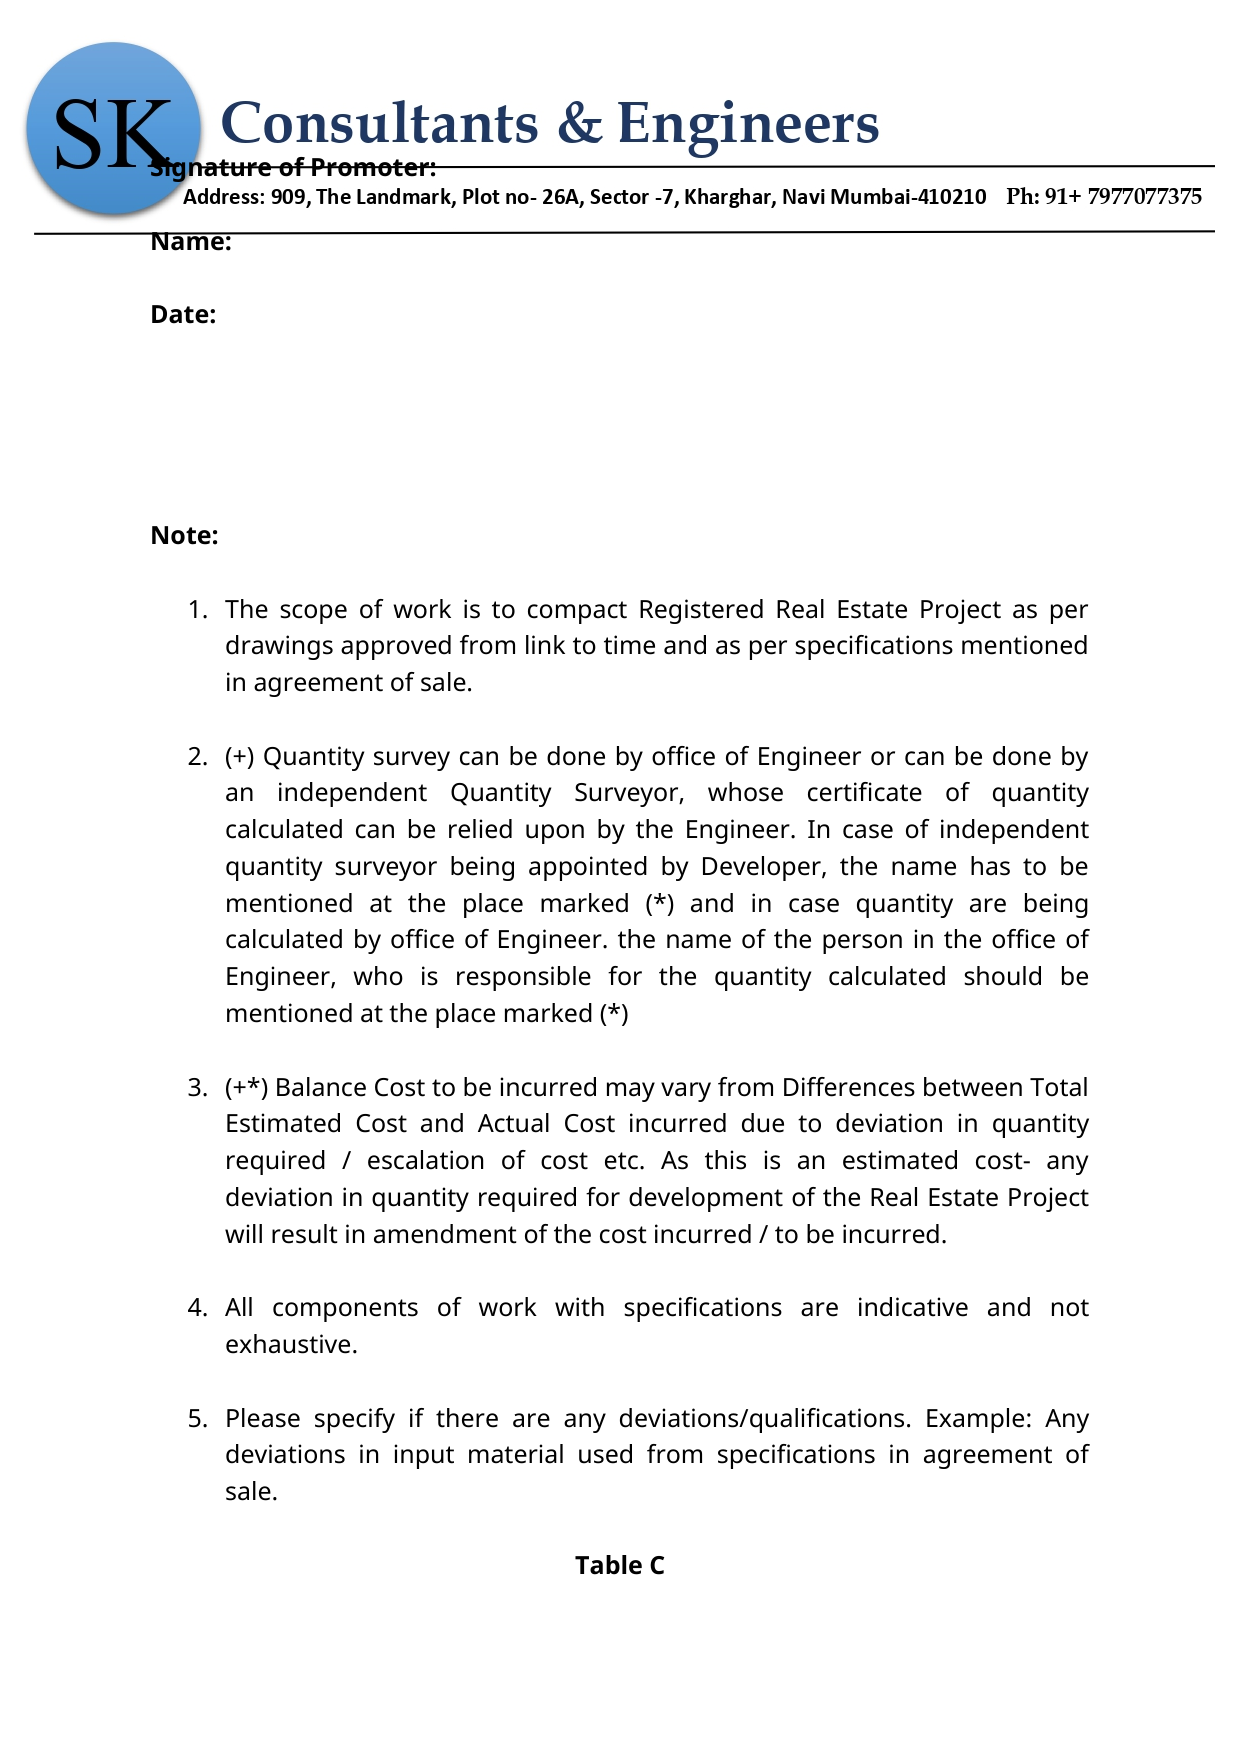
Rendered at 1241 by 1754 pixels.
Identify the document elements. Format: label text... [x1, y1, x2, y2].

list (+) Quantity survey can be done by office of Engineer or can be done by an independent Quantity Surveyor, whose certificate of quantity calculated can be relied upon by the Engineer. In case of independent quantity surveyor being appointed by Developer, the name has to be mentioned at the place marked (*) and in case quantity are being calculated by office of Engineer. the name of the person in the office of Engineer, who is responsible for the quantity calculated should be mentioned at the place marked (*) [187, 738, 1090, 1030]
picture [5, 19, 1236, 307]
text Name: [150, 223, 1090, 258]
list Please specify if there are any deviations/qualifications. Example: Any deviations in input material used from specifications in agreement of sale. [187, 1400, 1090, 1508]
list All components of work with specifications are indicative and not exhaustive. [187, 1290, 1090, 1361]
list (+*) Balance Cost to be incurred may vary from Differences between Total Estimated Cost and Actual Cost incurred due to deviation in quantity required / escalation of cost etc. As this is an estimated cost- any deviation in quantity required for development of the Real Estate Project will result in amendment of the cost incurred / to be incurred. [187, 1069, 1090, 1250]
list The scope of work is to compact Registered Real Estate Project as per drawings approved from link to time and as per specifications mentioned in agreement of sale. [187, 591, 1090, 699]
text Note: [150, 518, 1090, 552]
text Table C [150, 1547, 1090, 1581]
text Date: [150, 297, 1090, 331]
text Signature of Promoter: [150, 150, 1090, 184]
